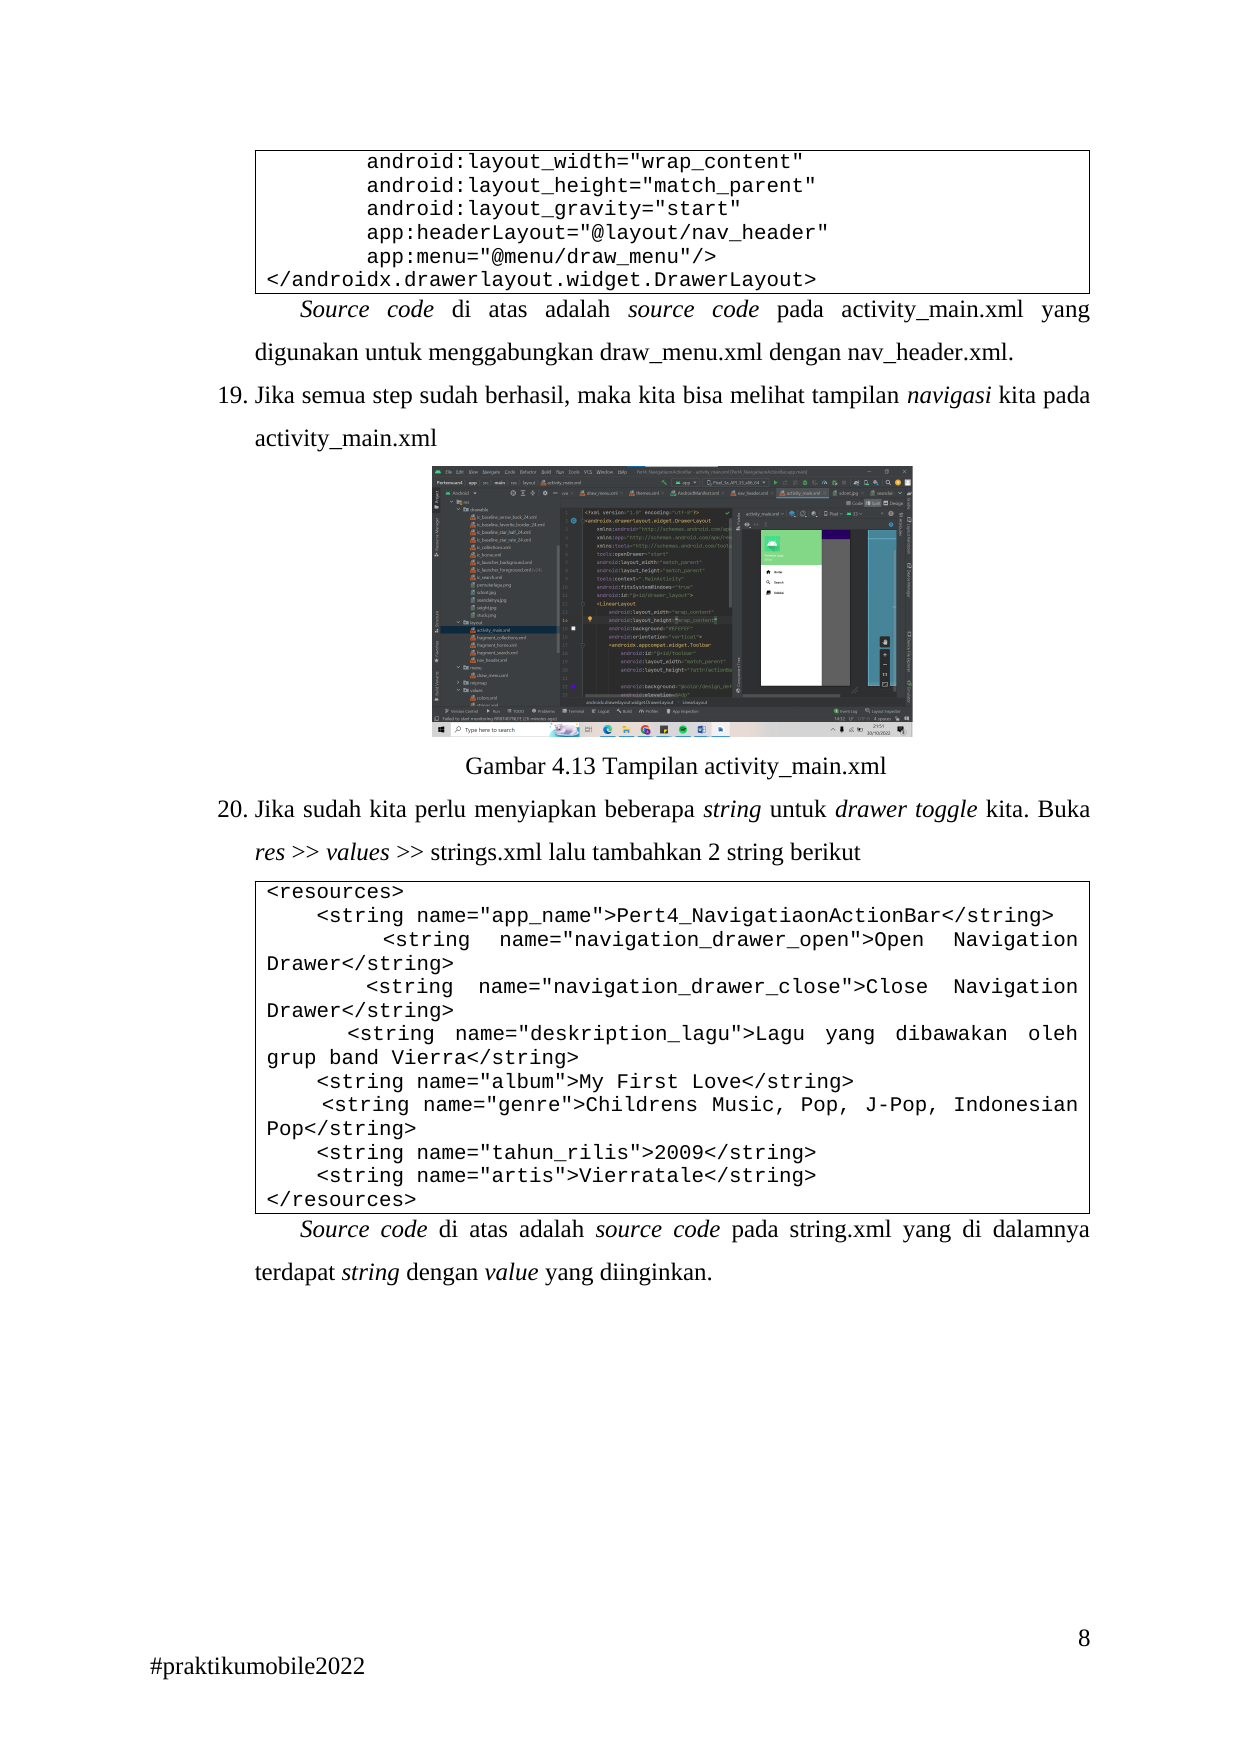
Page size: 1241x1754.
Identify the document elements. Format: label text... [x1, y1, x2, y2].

list Source code di atas adalah source code pada string.xml yang di dalamnya terdapat string dengan value yang diinginkan. [254, 1214, 1090, 1286]
subtitle Tampilan activity_main.xml [262, 751, 1090, 780]
list Jika sudah kita perlu menyiapkan beberapa string untuk drawer toggle kita. Buka res >> values >> strings.xml lalu tambahkan 2 string berikut [217, 794, 1090, 866]
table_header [256, 151, 1089, 293]
list Jika semua step sudah berhasil, maka kita bisa melihat tampilan navigasi kita pada activity_main.xml [217, 380, 1090, 452]
picture [432, 466, 913, 737]
list Source code di atas adalah source code pada activity_main.xml yang digunakan untuk menggabungkan draw_menu.xml dengan nav_header.xml. [254, 294, 1090, 366]
table_header <resources> <string name="app_name">Pert4_NavigatiaonActionBar</string> <string name="navigation_drawer_open">Open Navigation Drawer</string> <string name="navigation_drawer_close">Close Navigation Drawer</string> <string name="deskription_lagu">Lagu yang dibawakan oleh grup band Vierra</string> <string name="album">My First Love</string> <string name="genre">Childrens Music, Pop, J-Pop, Indonesian Pop</string> <string name="tahun_rilis">2009</string> <string name="artis">Vierratale</string> </resources> [256, 882, 1089, 1213]
